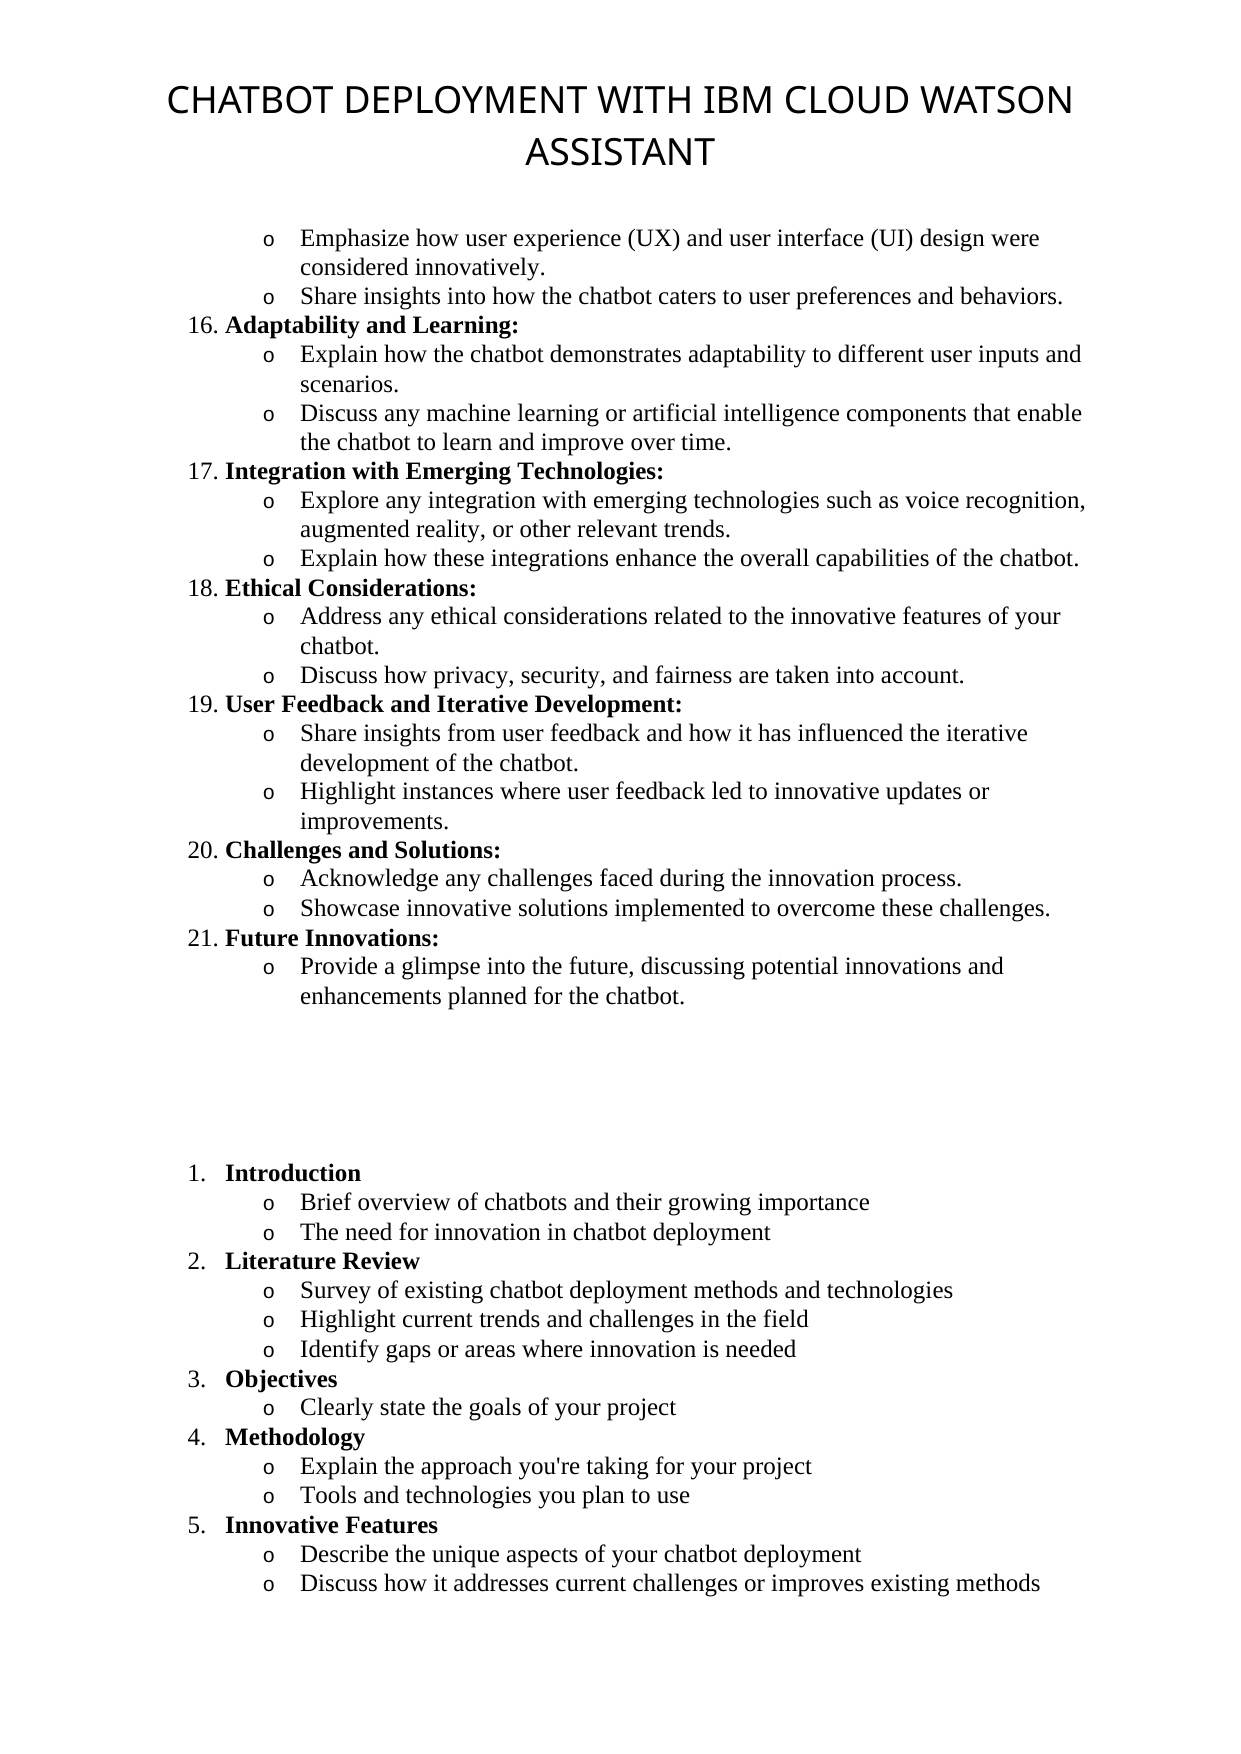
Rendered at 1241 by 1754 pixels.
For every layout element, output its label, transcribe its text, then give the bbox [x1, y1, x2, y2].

list Discuss how it addresses current challenges or improves existing methods [262, 1568, 1090, 1598]
list Literature Review [187, 1246, 1090, 1275]
list Showcase innovative solutions implemented to overcome these challenges. [262, 893, 1090, 923]
list Ethical Considerations: [187, 573, 1090, 601]
list Highlight current trends and challenges in the field [262, 1304, 1090, 1334]
list Adaptability and Learning: [187, 311, 1090, 339]
list Describe the unique aspects of your chatbot deployment [262, 1539, 1090, 1568]
list Highlight instances where user feedback led to innovative updates or improvements. [262, 776, 1090, 835]
list Discuss any machine learning or artificial intelligence components that enable the chatbot to learn and improve over time. [262, 398, 1090, 456]
list Introduction [187, 1158, 1090, 1187]
list Share insights into how the chatbot caters to user preferences and behaviors. [262, 281, 1090, 311]
list Future Innovations: [187, 923, 1090, 951]
list Methodology [187, 1422, 1090, 1451]
list Identify gaps or areas where innovation is needed [262, 1334, 1090, 1364]
list Survey of existing chatbot deployment methods and technologies [262, 1275, 1090, 1304]
list The need for innovation in chatbot deployment [262, 1217, 1090, 1246]
list Provide a glimpse into the future, discussing potential innovations and enhancements planned for the chatbot. [262, 951, 1090, 1010]
list Share insights from user feedback and how it has influenced the iterative development of the chatbot. [262, 718, 1090, 776]
list Challenges and Solutions: [187, 835, 1090, 863]
list Clearly state the goals of your project [262, 1392, 1090, 1422]
list Integration with Emerging Technologies: [187, 456, 1090, 485]
list Explain how the chatbot demonstrates adaptability to different user inputs and scenarios. [262, 339, 1090, 398]
list Discuss how privacy, security, and fairness are taken into account. [262, 660, 1090, 689]
list Objectives [187, 1364, 1090, 1392]
list Acknowledge any challenges faced during the innovation process. [262, 863, 1090, 893]
list Explore any integration with emerging technologies such as voice recognition, augmented reality, or other relevant trends. [262, 485, 1090, 543]
list Innovative Features [187, 1510, 1090, 1539]
list Explain how these integrations enhance the overall capabilities of the chatbot. [262, 543, 1090, 573]
list Tools and technologies you plan to use [262, 1480, 1090, 1510]
list Emphasize how user experience (UX) and user interface (UI) design were considered innovatively. [262, 223, 1090, 281]
list Address any ethical considerations related to the innovative features of your chatbot. [262, 601, 1090, 660]
list User Feedback and Iterative Development: [187, 689, 1090, 718]
list Explain the approach you're taking for your project [262, 1451, 1090, 1480]
list Brief overview of chatbots and their growing importance [262, 1187, 1090, 1217]
